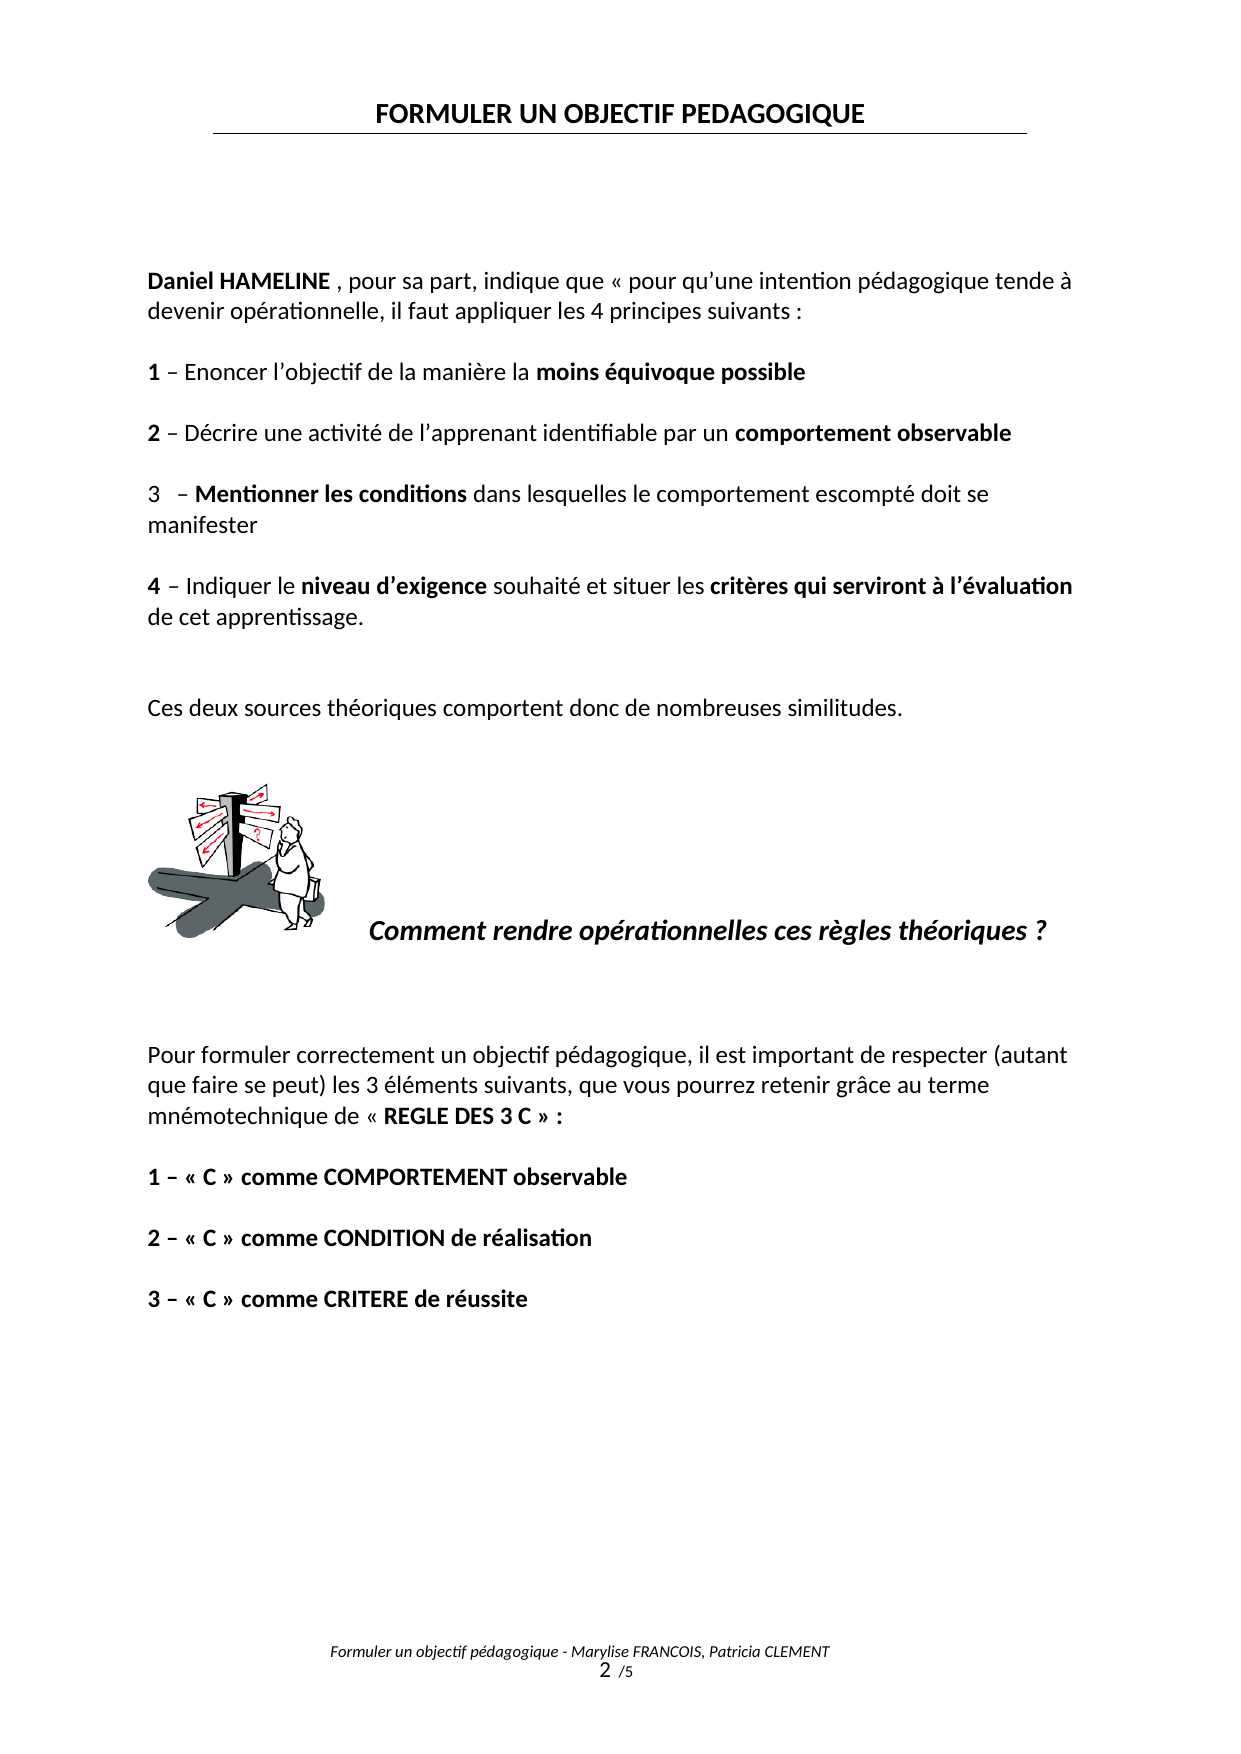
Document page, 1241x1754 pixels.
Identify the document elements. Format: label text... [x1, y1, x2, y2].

text Daniel HAMELINE , pour sa part, indique que « pour qu’une intention pédagogique tende à devenir opérationnelle, il faut appliquer les 4 principes suivants : [147, 265, 1092, 326]
subtitle Comment rendre opérationnelles ces règles théoriques ? [369, 912, 1113, 947]
subtitle 2 – « C » comme CONDITION de réalisation [147, 1222, 911, 1253]
text 3 – « C » comme CRITERE de réussite [147, 1283, 1113, 1313]
list – Indiquer le niveau d’exigence souhaité et situer les critères qui serviront à l’évaluation [147, 570, 1113, 601]
list – Décrire une activité de l’apprenant identifiable par un comportement observable [147, 417, 1113, 448]
text Ces deux sources théoriques comportent donc de nombreuses similitudes. [147, 692, 1113, 723]
picture [148, 783, 325, 938]
text de cet apprentissage. [147, 601, 1113, 631]
subtitle 1 – « C » comme COMPORTEMENT observable [147, 1161, 897, 1192]
list – Mentionner les conditions dans lesquelles le comportement escompté doit se manifester [147, 479, 1093, 540]
list – Enoncer l’objectif de la manière la moins équivoque possible [147, 356, 1113, 387]
text Pour formuler correctement un objectif pédagogique, il est important de respecter (autant que faire se peut) les 3 éléments suivants, que vous pourrez retenir grâce au terme mnémotechnique de « REGLE DES 3 C » : [147, 1039, 1071, 1131]
